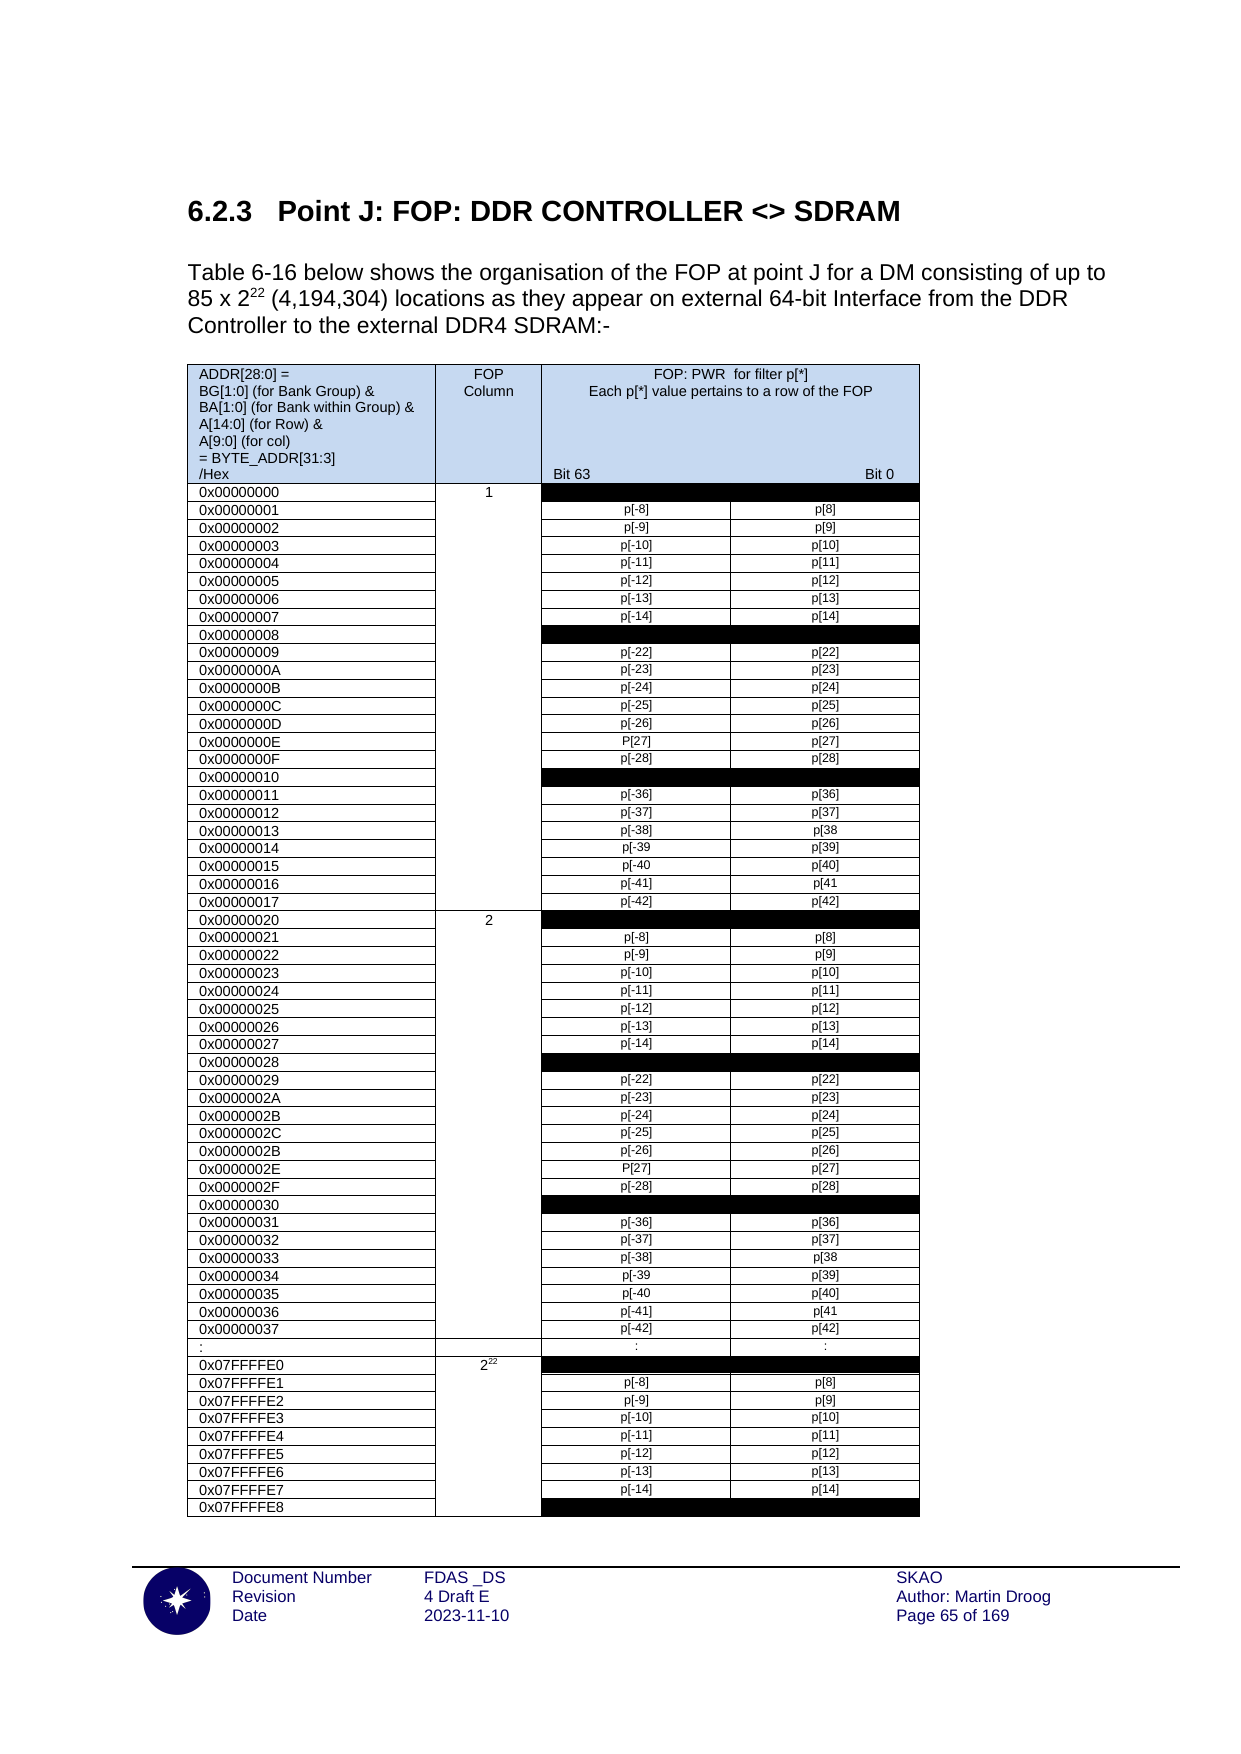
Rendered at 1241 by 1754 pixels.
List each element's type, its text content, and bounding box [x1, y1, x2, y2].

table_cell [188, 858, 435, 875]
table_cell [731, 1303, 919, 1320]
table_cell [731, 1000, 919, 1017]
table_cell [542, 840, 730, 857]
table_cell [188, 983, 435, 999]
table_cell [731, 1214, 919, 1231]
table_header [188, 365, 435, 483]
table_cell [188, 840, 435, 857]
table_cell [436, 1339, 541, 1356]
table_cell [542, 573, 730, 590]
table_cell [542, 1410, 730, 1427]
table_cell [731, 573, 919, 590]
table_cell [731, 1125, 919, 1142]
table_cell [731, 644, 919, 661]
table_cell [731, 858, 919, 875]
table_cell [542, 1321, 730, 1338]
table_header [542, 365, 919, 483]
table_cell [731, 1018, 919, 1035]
picture [143, 1567, 211, 1635]
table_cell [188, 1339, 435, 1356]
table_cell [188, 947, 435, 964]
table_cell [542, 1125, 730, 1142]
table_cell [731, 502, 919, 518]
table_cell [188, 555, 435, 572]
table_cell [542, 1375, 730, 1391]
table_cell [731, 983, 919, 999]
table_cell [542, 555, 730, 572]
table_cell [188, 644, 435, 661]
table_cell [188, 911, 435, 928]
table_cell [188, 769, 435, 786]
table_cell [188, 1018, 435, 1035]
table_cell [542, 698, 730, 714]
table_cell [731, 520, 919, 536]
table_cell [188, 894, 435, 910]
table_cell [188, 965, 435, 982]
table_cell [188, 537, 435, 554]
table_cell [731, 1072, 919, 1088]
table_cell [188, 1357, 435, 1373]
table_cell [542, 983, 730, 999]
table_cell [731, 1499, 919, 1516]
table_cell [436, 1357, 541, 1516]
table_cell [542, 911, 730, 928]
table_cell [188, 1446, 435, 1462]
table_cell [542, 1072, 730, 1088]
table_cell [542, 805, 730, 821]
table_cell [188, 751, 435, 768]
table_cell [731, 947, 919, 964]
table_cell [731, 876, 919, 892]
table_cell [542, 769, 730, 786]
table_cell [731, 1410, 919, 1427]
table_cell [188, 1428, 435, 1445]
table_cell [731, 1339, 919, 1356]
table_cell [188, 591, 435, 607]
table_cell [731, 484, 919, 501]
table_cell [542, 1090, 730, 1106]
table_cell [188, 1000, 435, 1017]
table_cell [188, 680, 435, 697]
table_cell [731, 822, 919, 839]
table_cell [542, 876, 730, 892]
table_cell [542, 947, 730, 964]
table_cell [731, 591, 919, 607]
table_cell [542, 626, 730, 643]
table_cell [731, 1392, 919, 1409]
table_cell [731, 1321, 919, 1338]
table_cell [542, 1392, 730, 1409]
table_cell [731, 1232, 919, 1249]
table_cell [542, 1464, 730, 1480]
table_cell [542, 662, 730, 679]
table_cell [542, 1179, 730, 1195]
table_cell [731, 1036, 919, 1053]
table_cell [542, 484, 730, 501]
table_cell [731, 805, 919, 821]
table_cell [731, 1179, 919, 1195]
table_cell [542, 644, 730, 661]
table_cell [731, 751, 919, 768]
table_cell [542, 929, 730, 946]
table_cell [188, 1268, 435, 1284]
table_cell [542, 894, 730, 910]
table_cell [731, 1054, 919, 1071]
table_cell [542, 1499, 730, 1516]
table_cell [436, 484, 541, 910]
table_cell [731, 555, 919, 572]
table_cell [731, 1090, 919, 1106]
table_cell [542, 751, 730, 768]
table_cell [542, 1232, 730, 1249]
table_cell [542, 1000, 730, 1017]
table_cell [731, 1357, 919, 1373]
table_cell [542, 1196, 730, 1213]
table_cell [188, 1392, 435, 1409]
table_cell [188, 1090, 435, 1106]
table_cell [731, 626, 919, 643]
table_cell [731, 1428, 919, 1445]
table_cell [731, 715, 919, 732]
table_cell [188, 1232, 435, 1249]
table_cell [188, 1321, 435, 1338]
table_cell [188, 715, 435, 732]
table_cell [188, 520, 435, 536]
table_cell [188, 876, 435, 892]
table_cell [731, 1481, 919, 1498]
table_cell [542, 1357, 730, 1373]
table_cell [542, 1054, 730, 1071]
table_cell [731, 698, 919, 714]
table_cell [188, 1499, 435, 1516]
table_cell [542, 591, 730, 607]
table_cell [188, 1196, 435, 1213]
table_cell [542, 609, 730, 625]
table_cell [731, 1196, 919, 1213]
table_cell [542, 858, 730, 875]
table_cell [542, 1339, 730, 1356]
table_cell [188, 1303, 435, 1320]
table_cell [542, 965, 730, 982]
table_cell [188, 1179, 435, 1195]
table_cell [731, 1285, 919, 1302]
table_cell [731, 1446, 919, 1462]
subtitle Point J: FOP: DDR CONTROLLER <> SDRAM [187, 201, 1107, 226]
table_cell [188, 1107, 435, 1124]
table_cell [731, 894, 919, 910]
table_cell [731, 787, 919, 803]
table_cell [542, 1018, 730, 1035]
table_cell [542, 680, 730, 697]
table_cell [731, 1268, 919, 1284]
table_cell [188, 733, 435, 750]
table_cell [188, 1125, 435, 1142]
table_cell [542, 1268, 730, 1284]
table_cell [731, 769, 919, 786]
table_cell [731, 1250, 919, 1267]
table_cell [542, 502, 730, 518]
text Table 6-9 below shows the organisation of the FOP at point J for a DM consisting of up to 85 x 222 (4,194,304) locations as they appear on external 64-bit Interface from the DDR Controller to the external DDR4 SDRAM:- [187, 259, 1107, 338]
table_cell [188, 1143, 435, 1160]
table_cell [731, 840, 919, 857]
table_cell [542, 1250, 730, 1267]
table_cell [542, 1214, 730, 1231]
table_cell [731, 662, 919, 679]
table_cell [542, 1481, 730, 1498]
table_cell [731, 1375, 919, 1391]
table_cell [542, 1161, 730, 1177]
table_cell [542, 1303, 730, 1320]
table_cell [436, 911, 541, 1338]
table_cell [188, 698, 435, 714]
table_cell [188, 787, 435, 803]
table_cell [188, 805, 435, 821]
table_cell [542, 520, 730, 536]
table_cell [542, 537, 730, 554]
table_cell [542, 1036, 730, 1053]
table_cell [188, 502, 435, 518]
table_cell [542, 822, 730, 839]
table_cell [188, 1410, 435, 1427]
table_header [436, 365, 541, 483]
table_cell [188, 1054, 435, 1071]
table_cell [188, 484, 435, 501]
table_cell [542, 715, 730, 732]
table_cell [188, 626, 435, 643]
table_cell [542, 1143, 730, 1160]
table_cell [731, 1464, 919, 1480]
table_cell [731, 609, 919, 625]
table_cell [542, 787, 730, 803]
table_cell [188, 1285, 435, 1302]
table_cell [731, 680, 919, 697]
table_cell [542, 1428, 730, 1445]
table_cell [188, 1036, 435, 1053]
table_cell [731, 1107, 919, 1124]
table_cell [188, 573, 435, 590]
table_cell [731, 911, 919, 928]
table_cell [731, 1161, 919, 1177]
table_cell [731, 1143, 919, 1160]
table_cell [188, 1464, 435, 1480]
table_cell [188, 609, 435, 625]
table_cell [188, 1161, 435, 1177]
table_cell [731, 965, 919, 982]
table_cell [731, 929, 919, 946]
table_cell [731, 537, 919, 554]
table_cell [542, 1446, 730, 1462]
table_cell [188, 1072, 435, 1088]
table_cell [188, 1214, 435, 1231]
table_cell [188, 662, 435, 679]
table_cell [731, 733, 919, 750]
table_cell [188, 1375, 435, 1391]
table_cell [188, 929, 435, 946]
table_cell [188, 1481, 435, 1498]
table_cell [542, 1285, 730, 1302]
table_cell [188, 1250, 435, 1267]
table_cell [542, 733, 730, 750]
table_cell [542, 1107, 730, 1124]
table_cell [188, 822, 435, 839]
